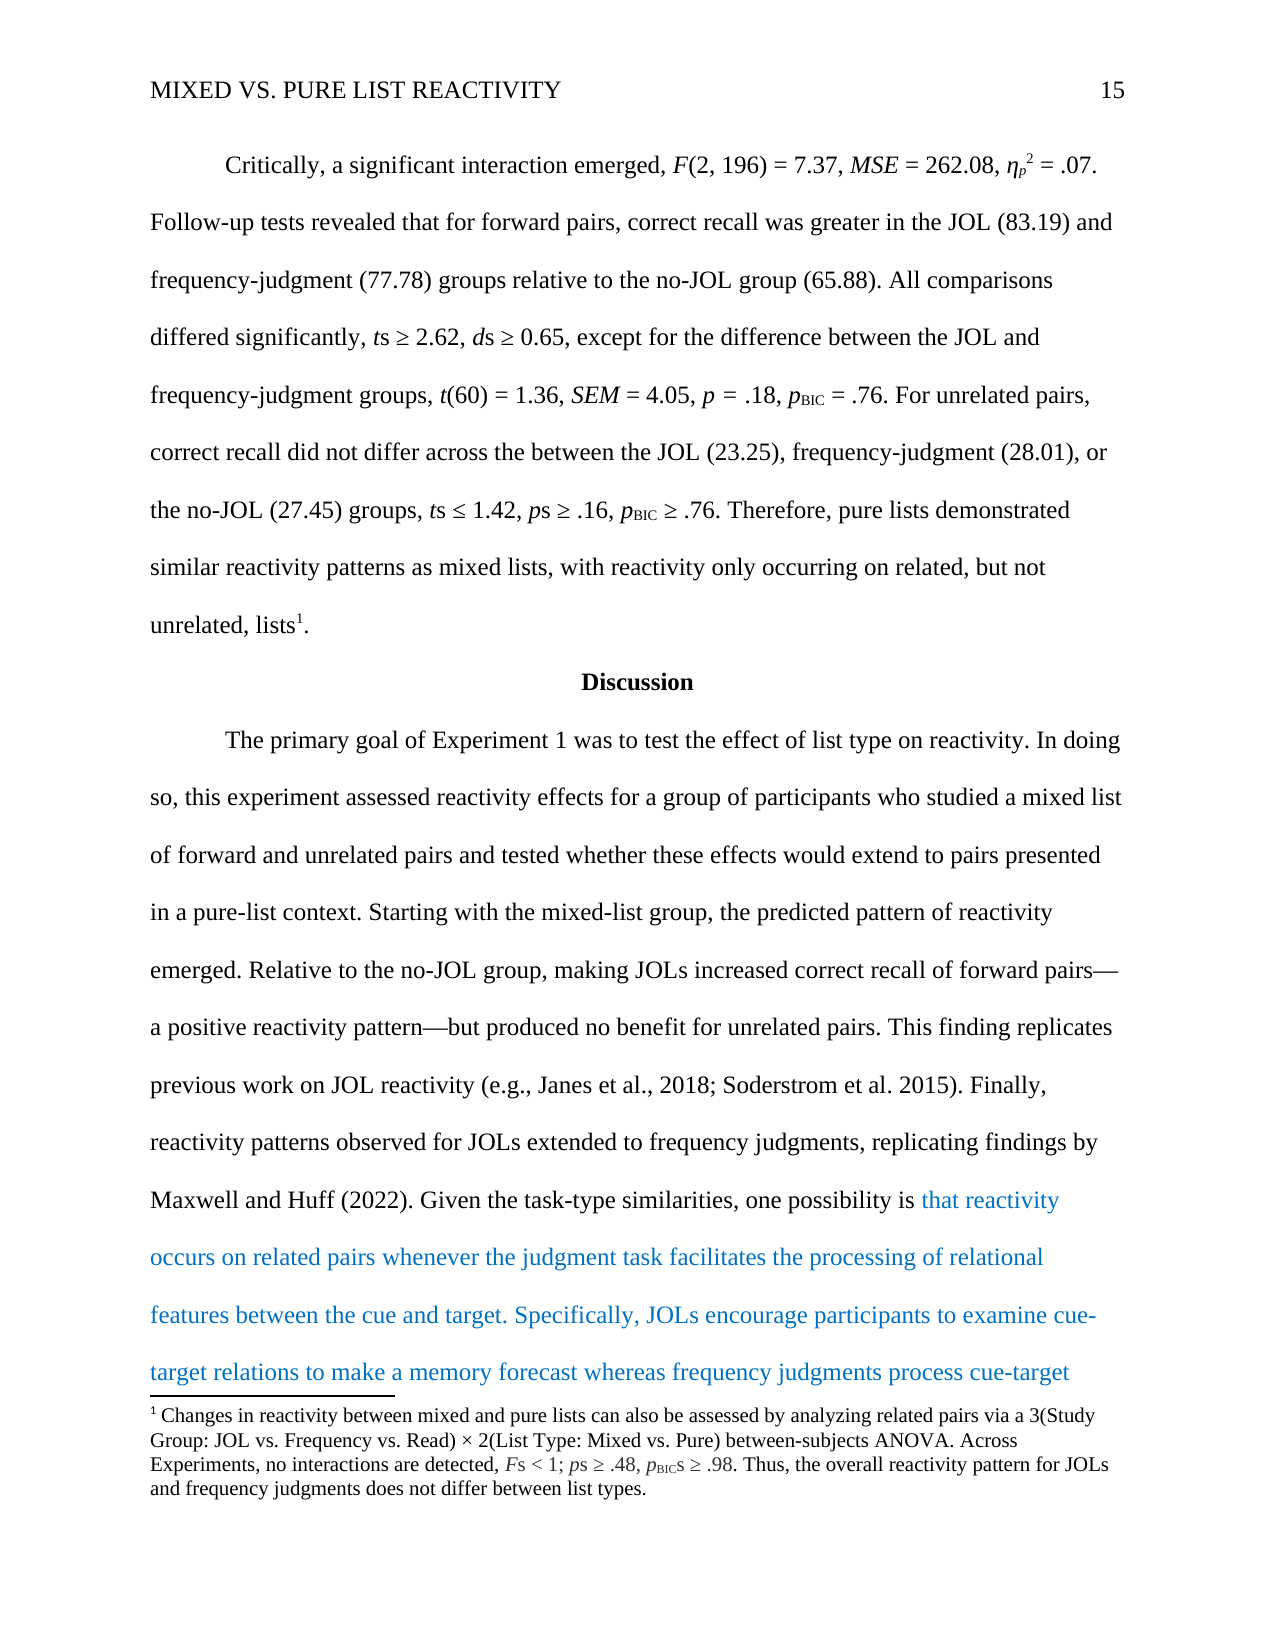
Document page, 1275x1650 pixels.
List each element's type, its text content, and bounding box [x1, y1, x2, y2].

text Discussion [150, 667, 1125, 696]
text Critically, a significant interaction emerged, F(2, 196) = 7.37, MSE = 262.08, ηp2 = .07. Follow-up tests revealed that for forward pairs, correct recall was greater in the JOL (83.19) and frequency-judgment (77.78) groups relative to the no-JOL group (65.88). All comparisons differed significantly, ts ≥ 2.62, ds ≥ 0.65, except for the difference between the JOL and frequency-judgment groups, t(60) = 1.36, SEM = 4.05, p = .18, pbic = .76. For unrelated pairs, correct recall did not differ across the between the JOL (23.25), frequency-judgment (28.01), or the no-JOL (27.45) groups, ts ≤ 1.42, ps ≥ .16, pbic ≥ .76. Therefore, pure lists demonstrated similar reactivity patterns as mixed lists, with reactivity only occurring on related, but not unrelated, lists. [150, 150, 1125, 639]
